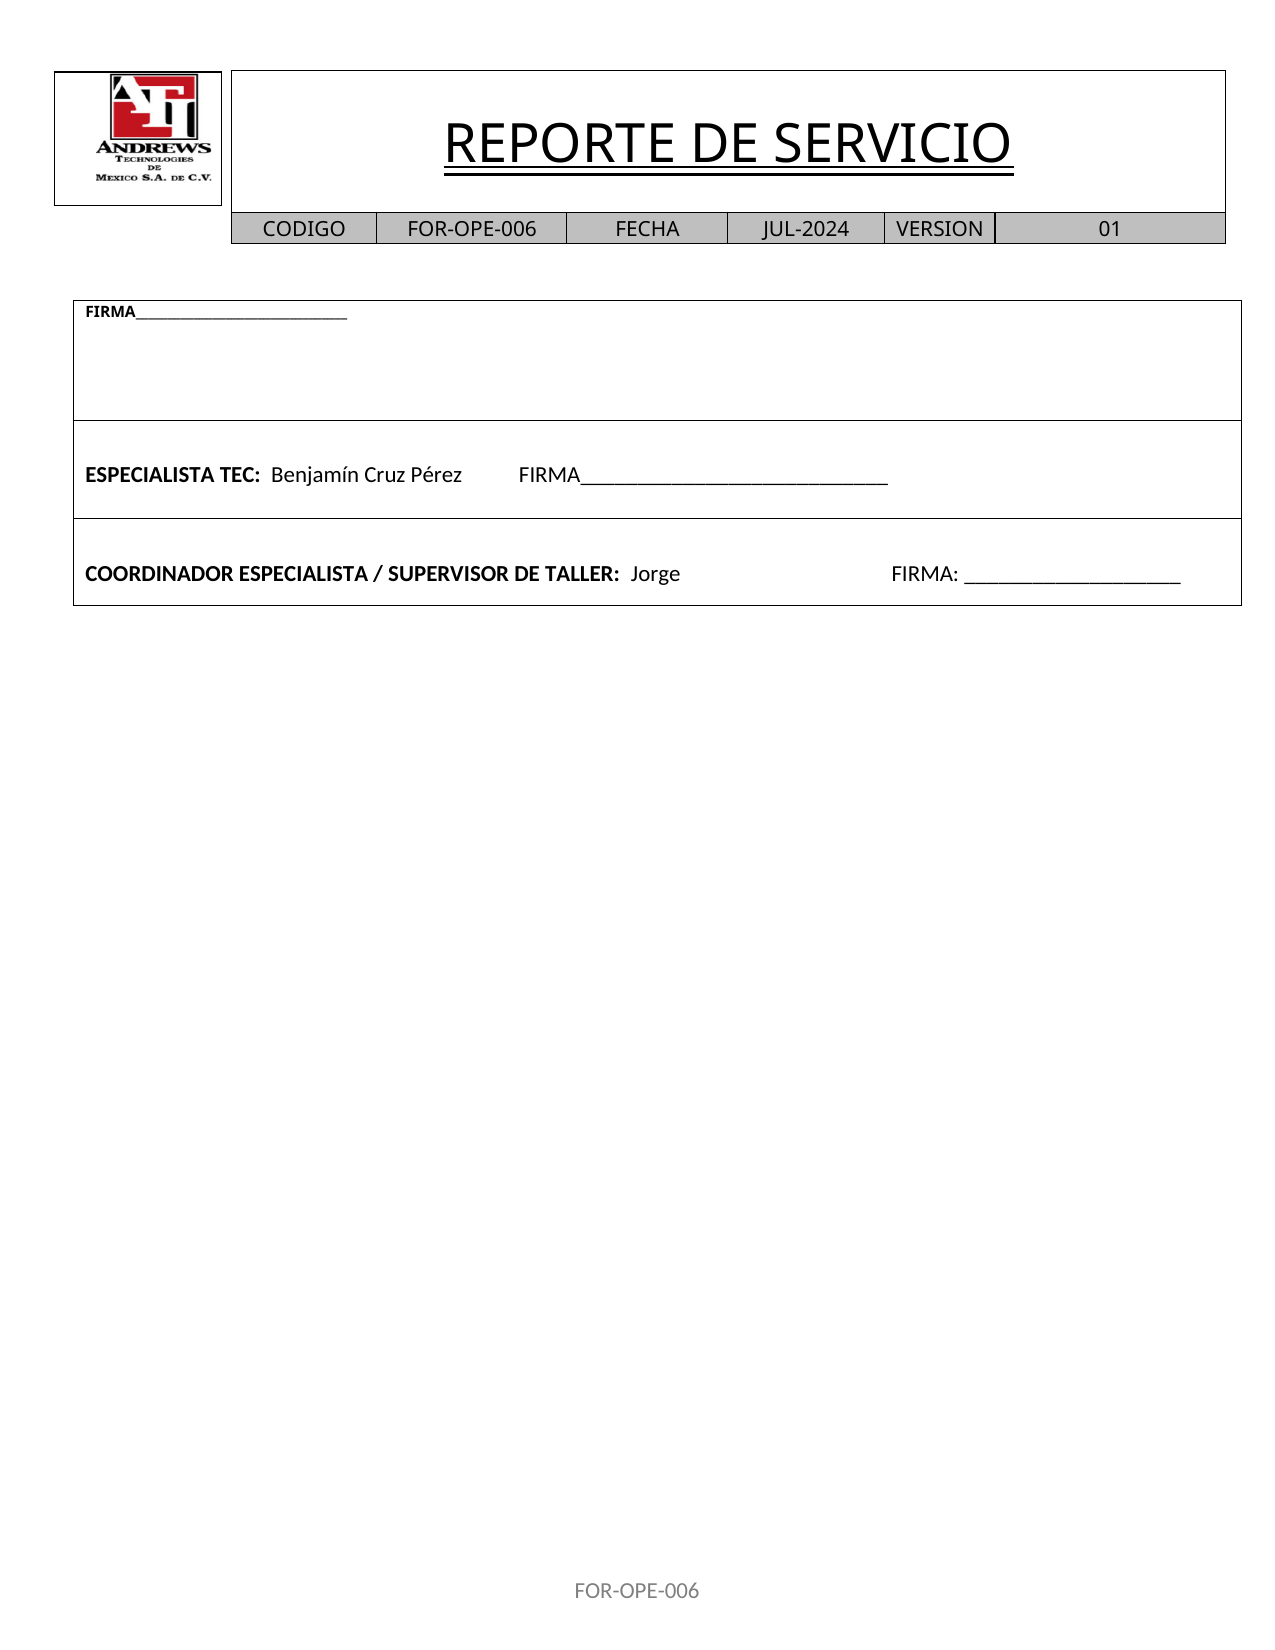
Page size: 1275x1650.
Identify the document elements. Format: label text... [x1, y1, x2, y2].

picture [96, 73, 212, 183]
table_cell ESPECIALISTA TEC: Benjamín Cruz Pérez FIRMA___________________________ [74, 421, 1241, 518]
table_header CERTIFICADOR (CLIENTE): Felipe Rodríguez Coronado CATEGORIA: _______________________________ FIRMA_________________________________ [74, 301, 1241, 419]
table_cell COORDINADOR ESPECIALISTA / SUPERVISOR DE TALLER: Jorge FIRMA: ___________________ [74, 519, 1241, 605]
